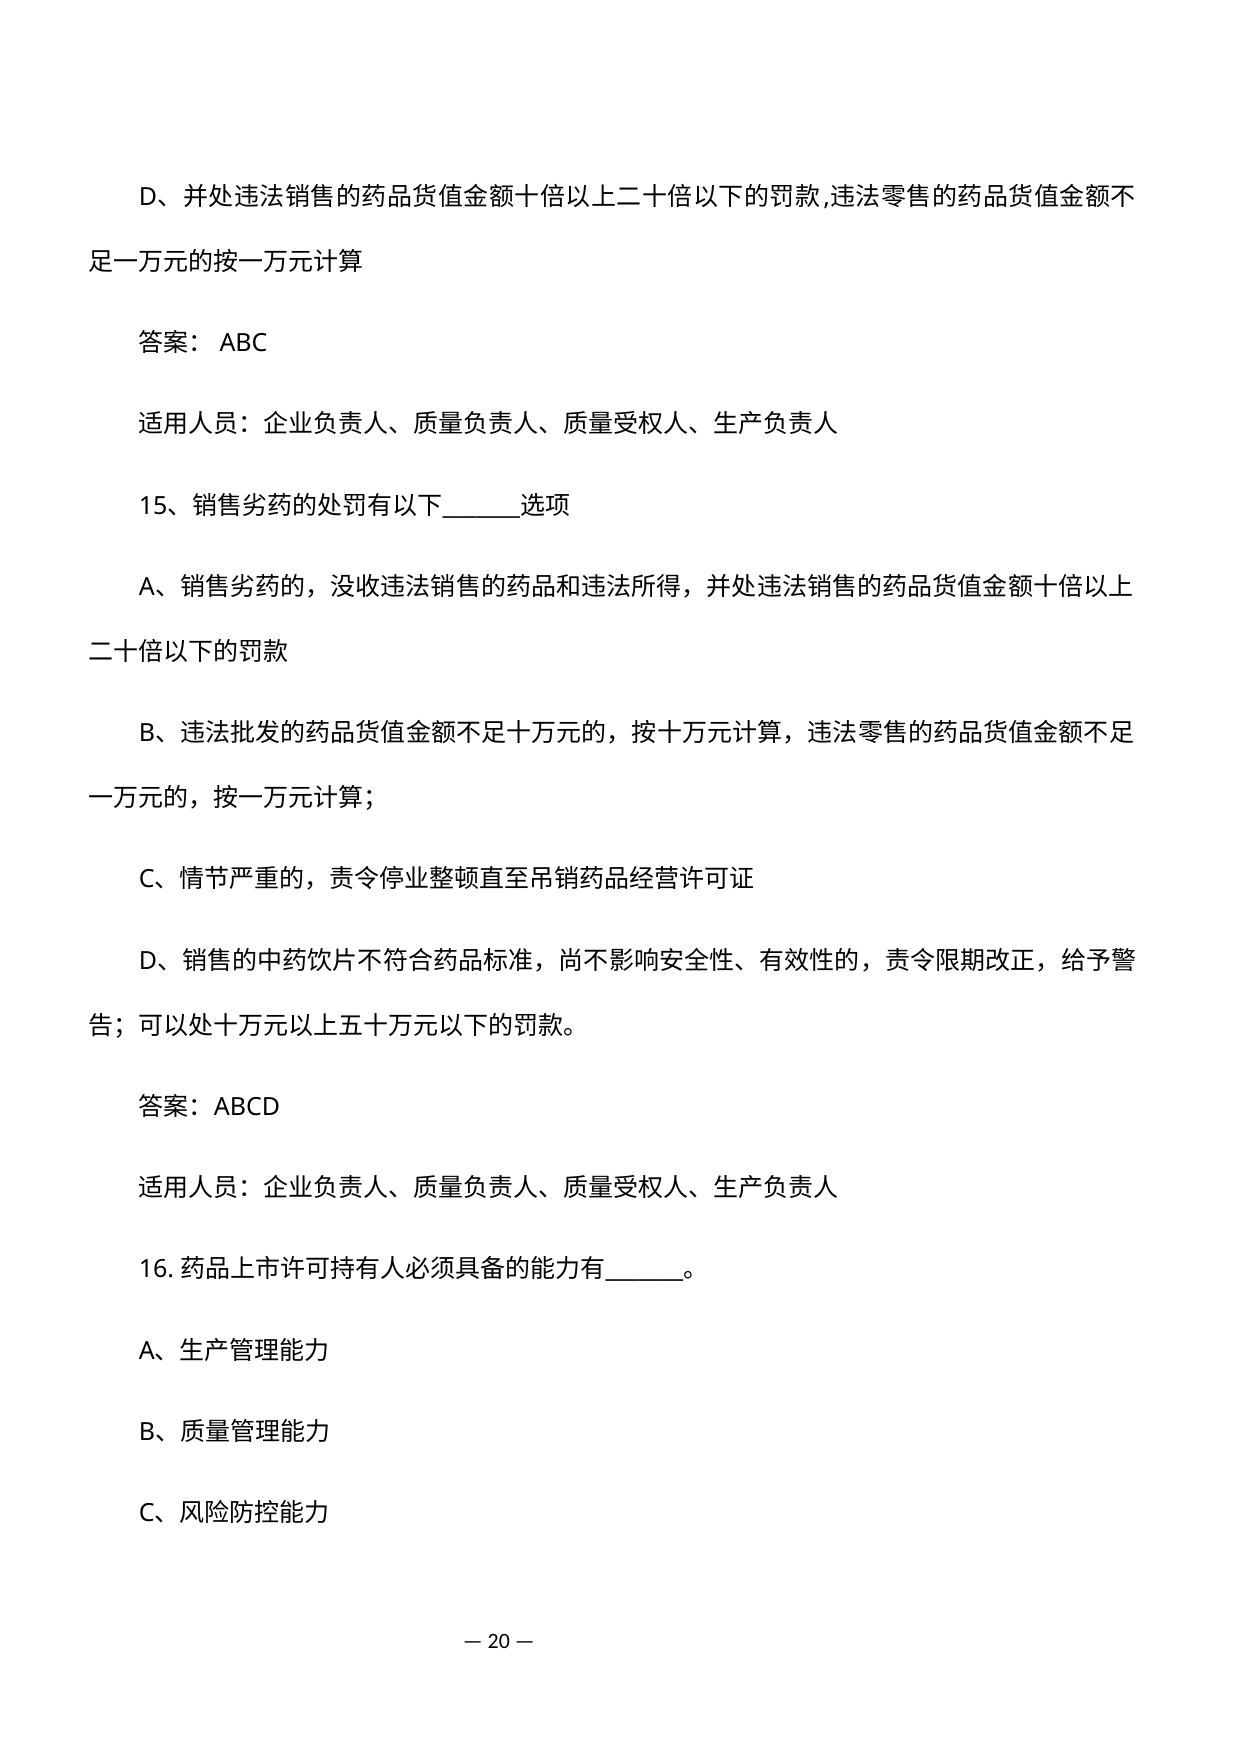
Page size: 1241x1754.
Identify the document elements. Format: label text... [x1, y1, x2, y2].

text A、生产管理能力 [89, 1316, 1137, 1381]
text 答案： ABC [89, 308, 1137, 373]
text D、销售的中药饮片不符合药品标准，尚不影响安全性、有效性的，责令限期改正，给予警告；可以处十万元以上五十万元以下的罚款。 [89, 926, 1137, 1056]
text 答案：ABCD [89, 1072, 1137, 1137]
text 适用人员：企业负责人、质量负责人、质量受权人、生产负责人 [89, 389, 1137, 454]
text B、质量管理能力 [89, 1397, 1137, 1462]
text C、情节严重的，责令停业整顿直至吊销药品经营许可证 [89, 844, 1137, 909]
text 15、销售劣药的处罚有以下_______选项 [89, 471, 1137, 536]
text B、违法批发的药品货值金额不足十万元的，按十万元计算，违法零售的药品货值金额不足一万元的，按一万元计算； [89, 698, 1137, 828]
text C、风险防控能力 [89, 1478, 1137, 1543]
text 适用人员：企业负责人、质量负责人、质量受权人、生产负责人 [89, 1153, 1137, 1218]
list 药品上市许可持有人必须具备的能力有_______。 [89, 1234, 1137, 1299]
text A、销售劣药的，没收违法销售的药品和违法所得，并处违法销售的药品货值金额十倍以上二十倍以下的罚款 [89, 552, 1137, 682]
text D、并处违法销售的药品货值金额十倍以上二十倍以下的罚款,违法零售的药品货值金额不足一万元的按一万元计算 [89, 162, 1137, 292]
